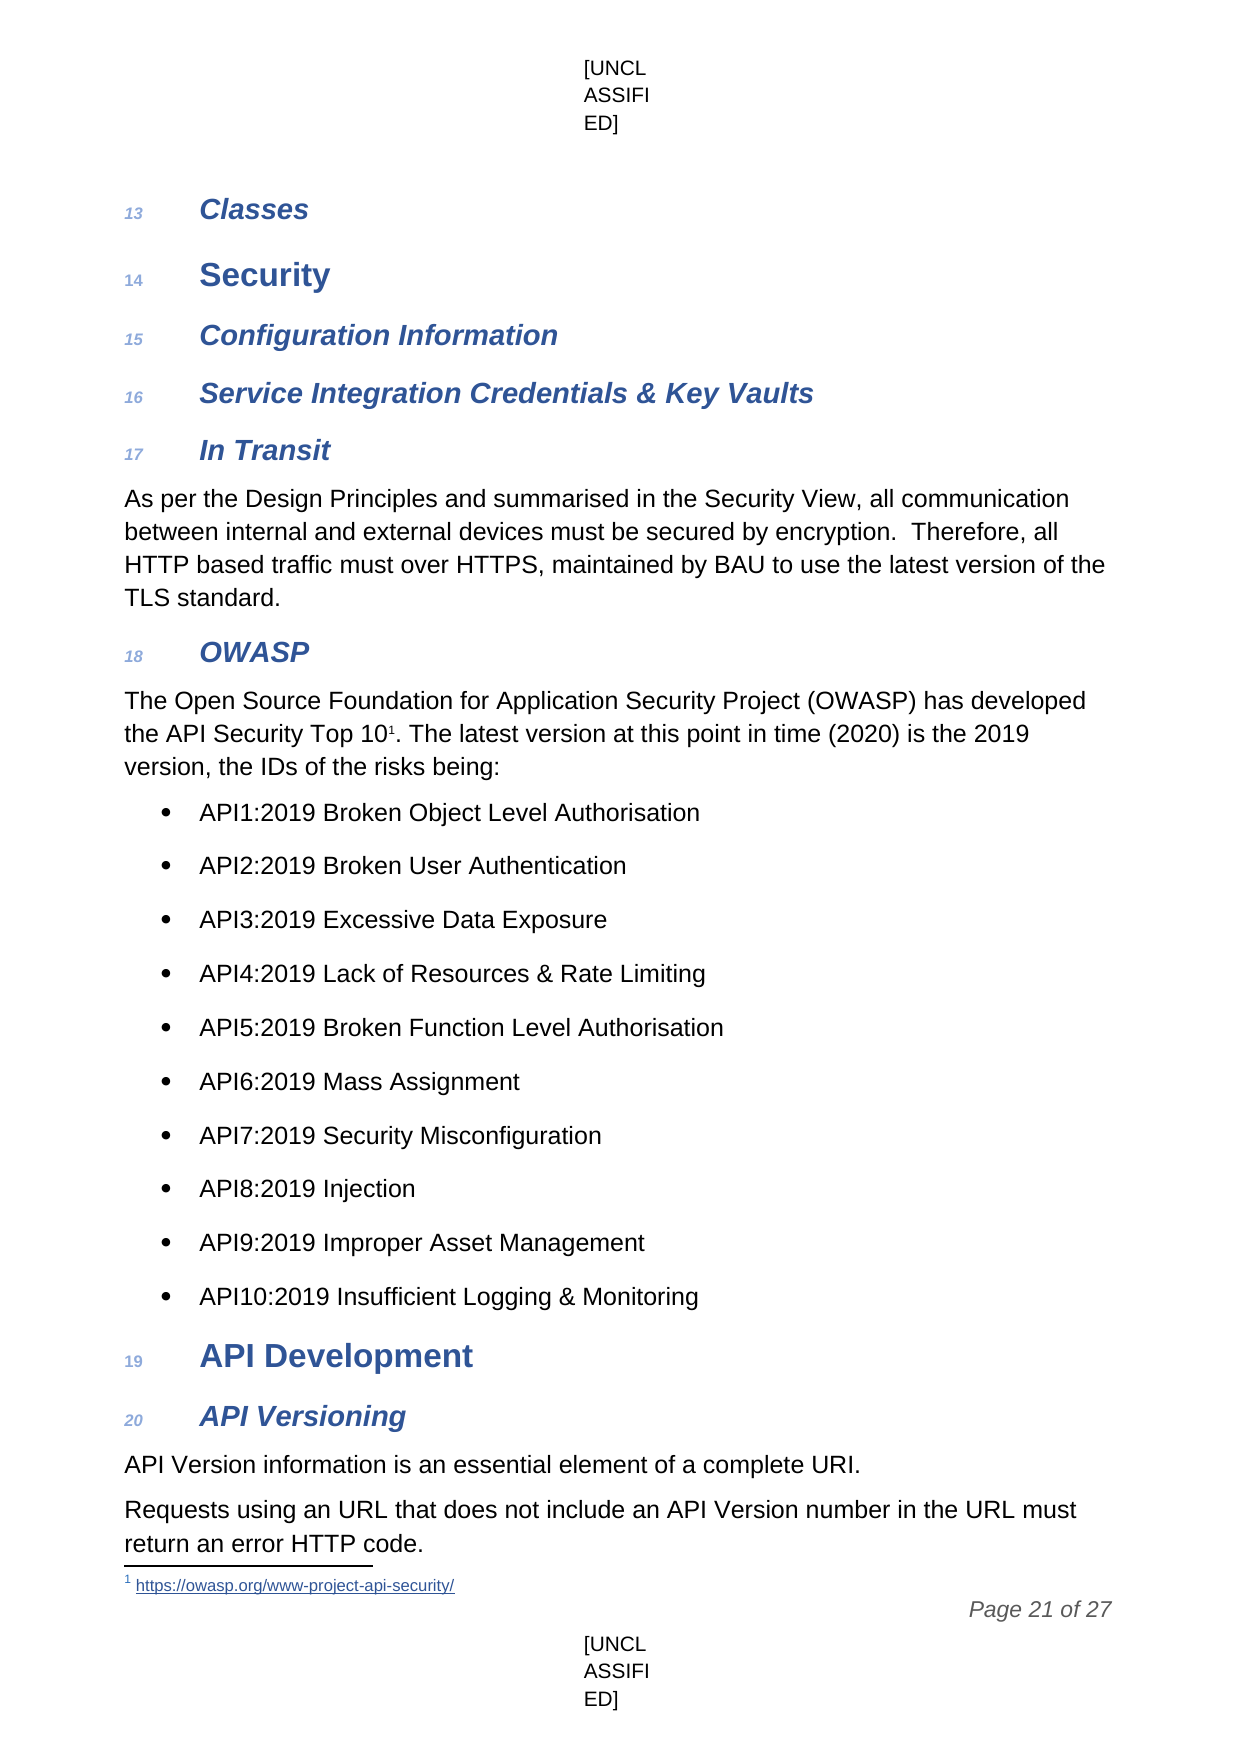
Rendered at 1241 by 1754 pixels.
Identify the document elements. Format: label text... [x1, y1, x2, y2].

list API6:2019 Mass Assignment [162, 1067, 1116, 1096]
list API7:2019 Security Misconfiguration [162, 1121, 1116, 1149]
subtitle OWASP [124, 635, 1116, 668]
list API1:2019 Broken Object Level Authorisation [162, 797, 1116, 826]
list API5:2019 Broken Function Level Authorisation [162, 1013, 1116, 1042]
subtitle Security [124, 256, 1116, 294]
list API9:2019 Improper Asset Management [162, 1228, 1116, 1257]
list API4:2019 Lack of Resources & Rate Limiting [162, 959, 1116, 988]
list API3:2019 Excessive Data Exposure [162, 905, 1116, 934]
list API2:2019 Broken User Authentication [162, 851, 1116, 880]
subtitle Configuration Information [124, 318, 1116, 352]
subtitle In Transit [124, 433, 1116, 467]
subtitle API Development [124, 1336, 1116, 1374]
subtitle Classes [124, 192, 1116, 226]
list API10:2019 Insufficient Logging & Monitoring [162, 1282, 1116, 1311]
list API8:2019 Injection [162, 1174, 1116, 1203]
subtitle Service Integration Credentials & Key Vaults [124, 376, 1116, 409]
subtitle API Versioning [124, 1399, 1116, 1432]
text API Version information is an essential element of a complete URI. [124, 1450, 1116, 1479]
text Requests using an URL that does not include an API Version number in the URL must return an error HTTP code. [124, 1496, 1116, 1557]
text The Open Source Foundation for Application Security Project (OWASP) has developed the API Security Top 10. The latest version at this point in time (2020) is the 2019 version, the IDs of the risks being: [124, 686, 1116, 781]
text As per the Design Principles and summarised in the Security View, all communication between internal and external devices must be secured by encryption. Therefore, all HTTP based traffic must over HTTPS, maintained by BAU to use the latest version of the TLS standard. [124, 484, 1116, 612]
